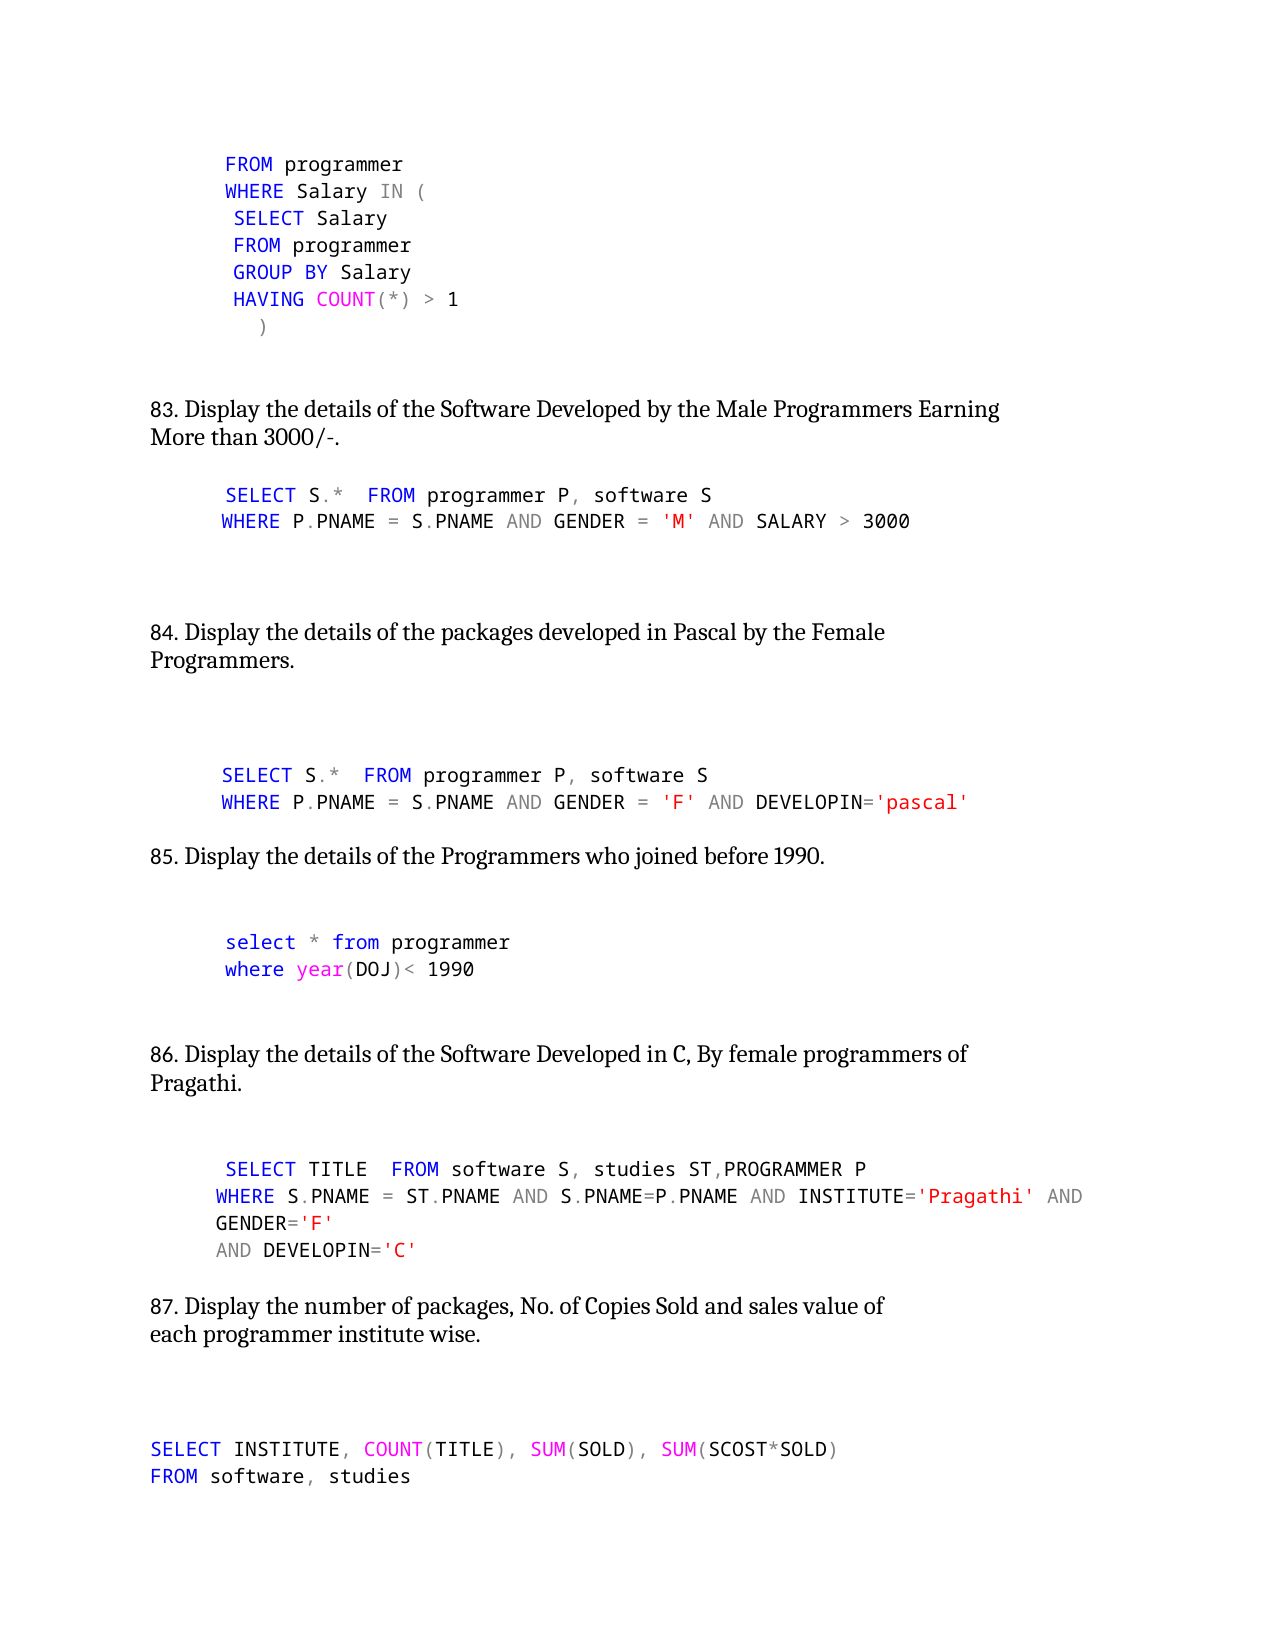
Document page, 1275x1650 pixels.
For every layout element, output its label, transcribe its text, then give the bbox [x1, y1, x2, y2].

text each programmer institute wise. [150, 1320, 1125, 1349]
text GROUP BY Salary [150, 258, 1125, 285]
text 86. Display the details of the Software Developed in C, By female programmers of [150, 1040, 1125, 1069]
text SELECT Salary [150, 204, 1125, 231]
text 84. Display the details of the packages developed in Pascal by the Female [150, 617, 1125, 646]
text WHERE Salary IN ( [150, 177, 1125, 204]
text WHERE S.PNAME = ST.PNAME AND S.PNAME=P.PNAME AND INSTITUTE='Pragathi' AND GENDER='F' [216, 1182, 1125, 1236]
text More than 3000/-. [150, 423, 1125, 452]
text 83. Display the details of the Software Developed by the Male Programmers Earning [150, 394, 1125, 423]
text FROM programmer [150, 231, 1125, 258]
text SELECT TITLE FROM software S, studies ST,PROGRAMMER P [150, 1155, 1125, 1182]
text FROM programmer [150, 150, 1125, 177]
text 85. Display the details of the Programmers who joined before 1990. [150, 842, 1125, 871]
text WHERE P.PNAME = S.PNAME AND GENDER = 'F' AND DEVELOPIN='pascal' [150, 788, 1125, 815]
text AND DEVELOPIN='C' [216, 1236, 1125, 1263]
text SELECT INSTITUTE, COUNT(TITLE), SUM(SOLD), SUM(SCOST*SOLD) [150, 1435, 1125, 1462]
text SELECT S.* FROM programmer P, software S [150, 761, 1125, 788]
text select * from programmer [150, 928, 1125, 955]
text 87. Display the number of packages, No. of Copies Sold and sales value of [150, 1292, 1125, 1320]
text Programmers. [150, 646, 1125, 675]
text Pragathi. [150, 1069, 1125, 1097]
text where year(DOJ)< 1990 [150, 955, 1125, 982]
text SELECT S.* FROM programmer P, software S [150, 481, 1125, 508]
text FROM software, studies [150, 1462, 1125, 1489]
text ) [150, 312, 1125, 339]
text HAVING COUNT(*) > 1 [150, 285, 1125, 312]
text WHERE P.PNAME = S.PNAME AND GENDER = 'M' AND SALARY > 3000 [150, 508, 1125, 535]
